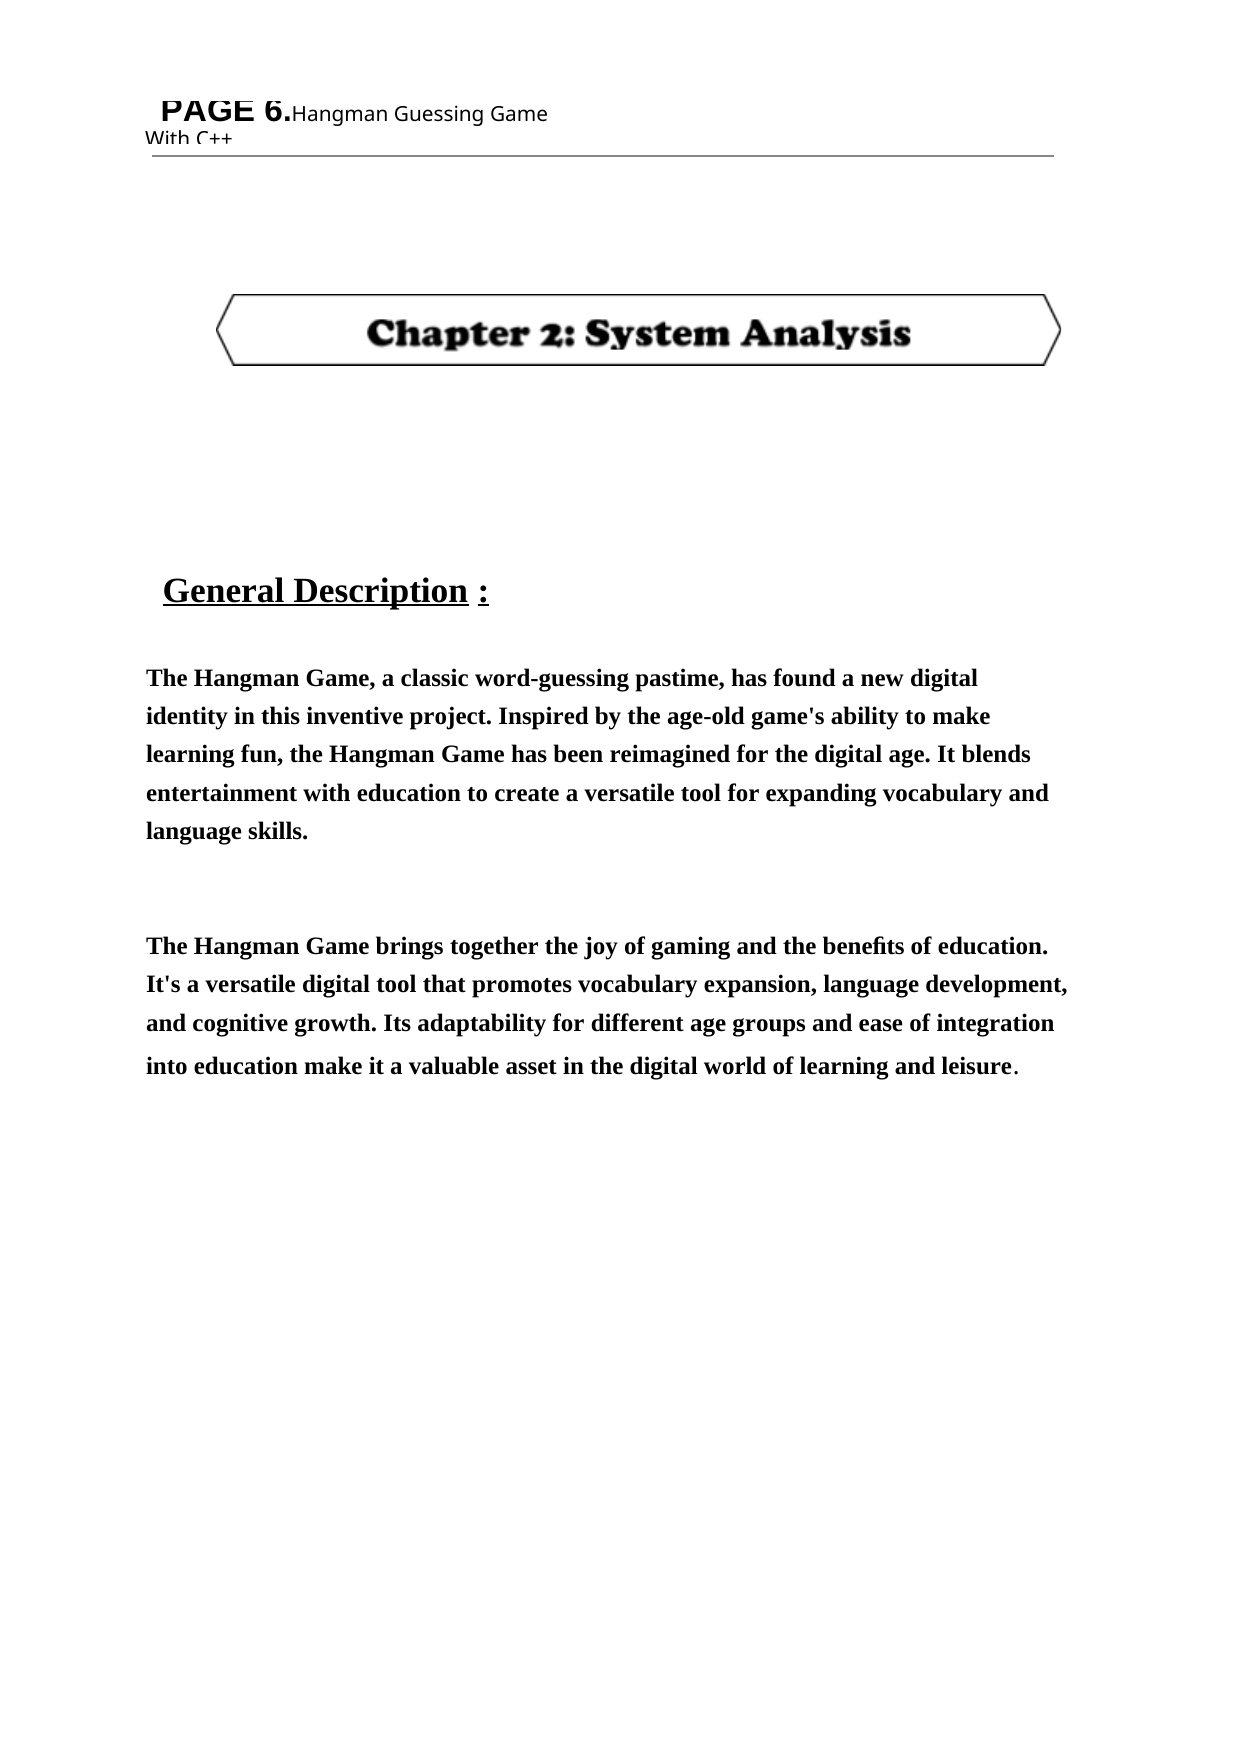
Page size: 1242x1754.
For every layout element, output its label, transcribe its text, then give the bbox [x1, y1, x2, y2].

picture [216, 294, 1062, 366]
text The Hangman Game, a classic word-guessing pastime, has found a new digital identity in this inventive project. Inspired by the age-old game's ability to make learning fun, the Hangman Game has been reimagined for the digital age. It blends entertainment with education to create a versatile tool for expanding vocabulary and language skills. [146, 663, 1057, 845]
text The Hangman Game brings together the joy of gaming and the beneﬁts of education. It's a versatile digital tool that promotes vocabulary expansion, language development, and cognitive growth. Its adaptability for different age groups and ease of integration into education make it a valuable asset in the digital world of learning and leisure. [146, 931, 1075, 1082]
subtitle General Description : [146, 569, 1075, 610]
